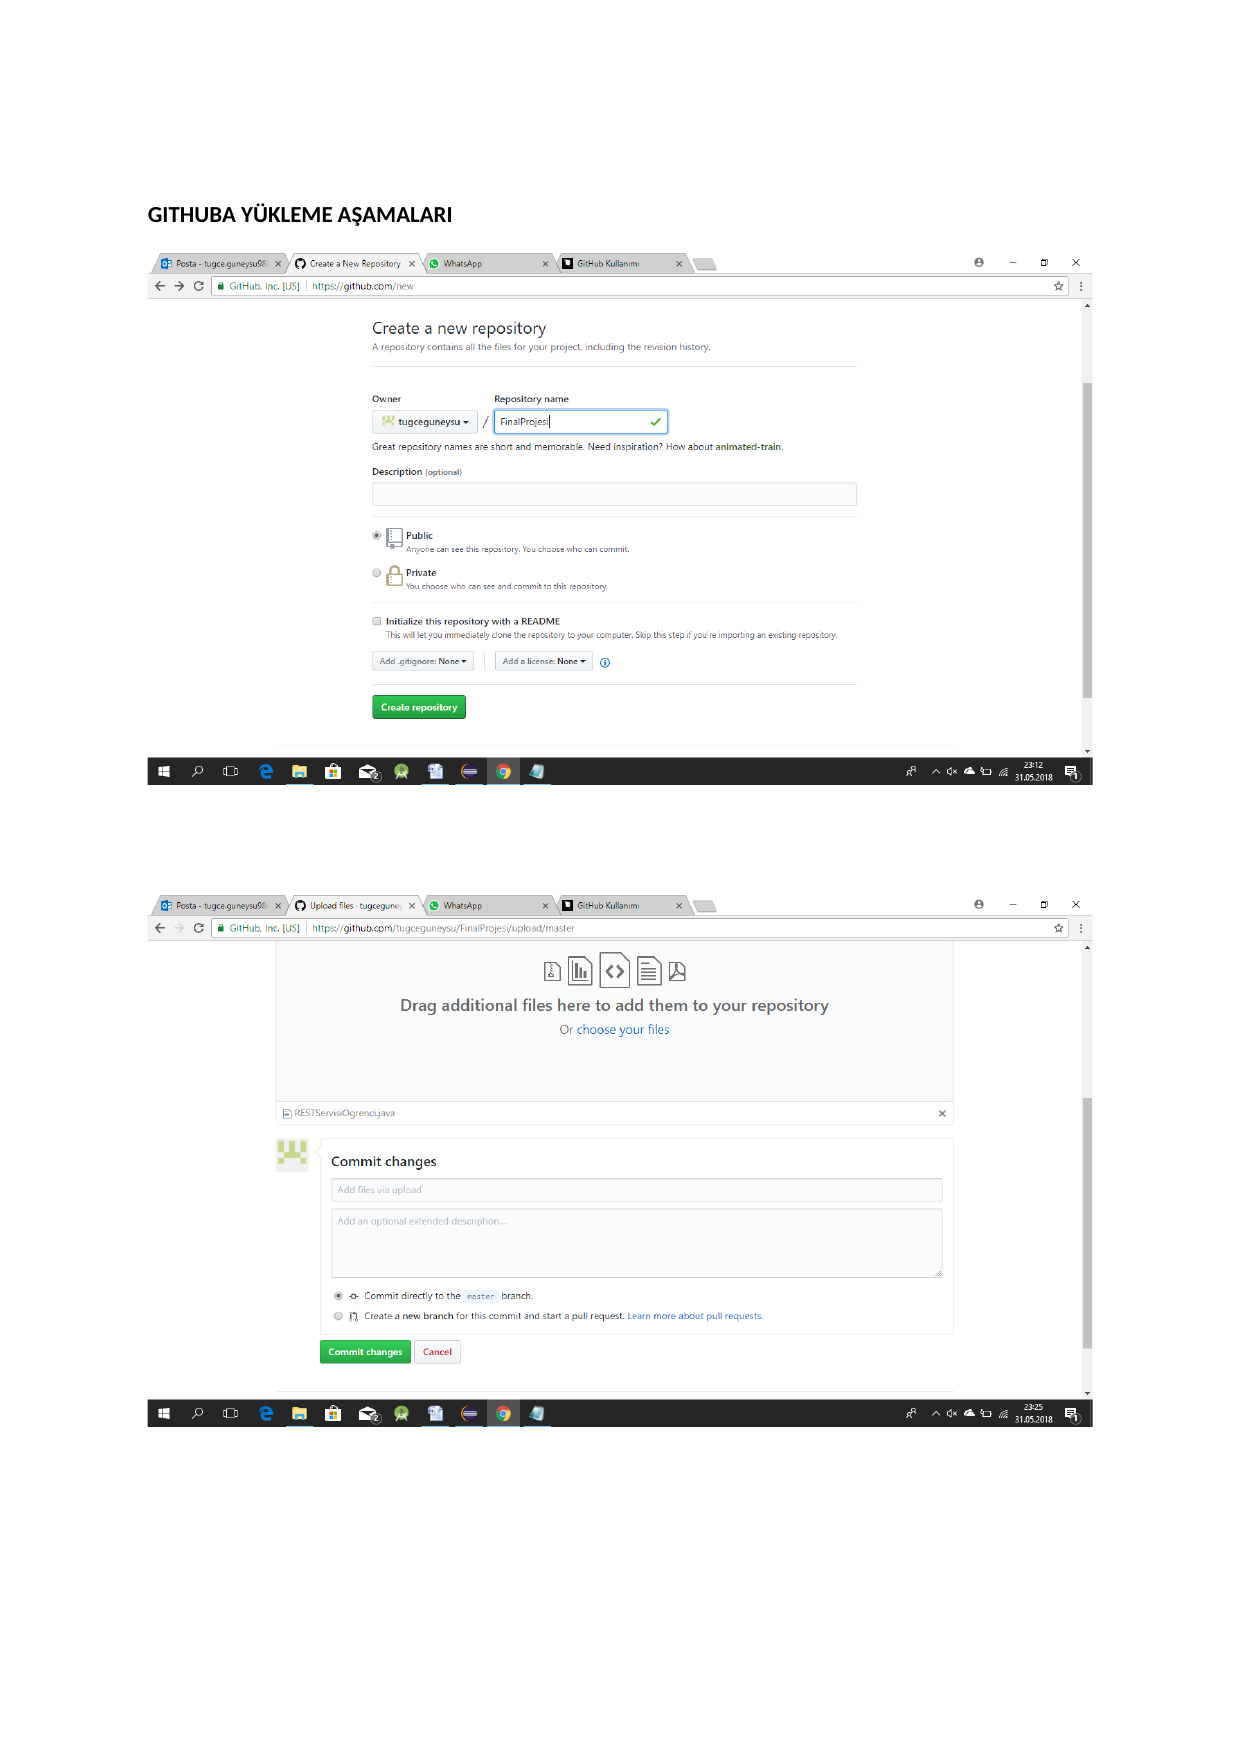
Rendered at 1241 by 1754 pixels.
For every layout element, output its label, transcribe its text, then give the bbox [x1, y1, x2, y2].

picture [147, 895, 1093, 1427]
text GITHUBA YÜKLEME AŞAMALARI [148, 201, 1093, 229]
picture [147, 253, 1093, 785]
